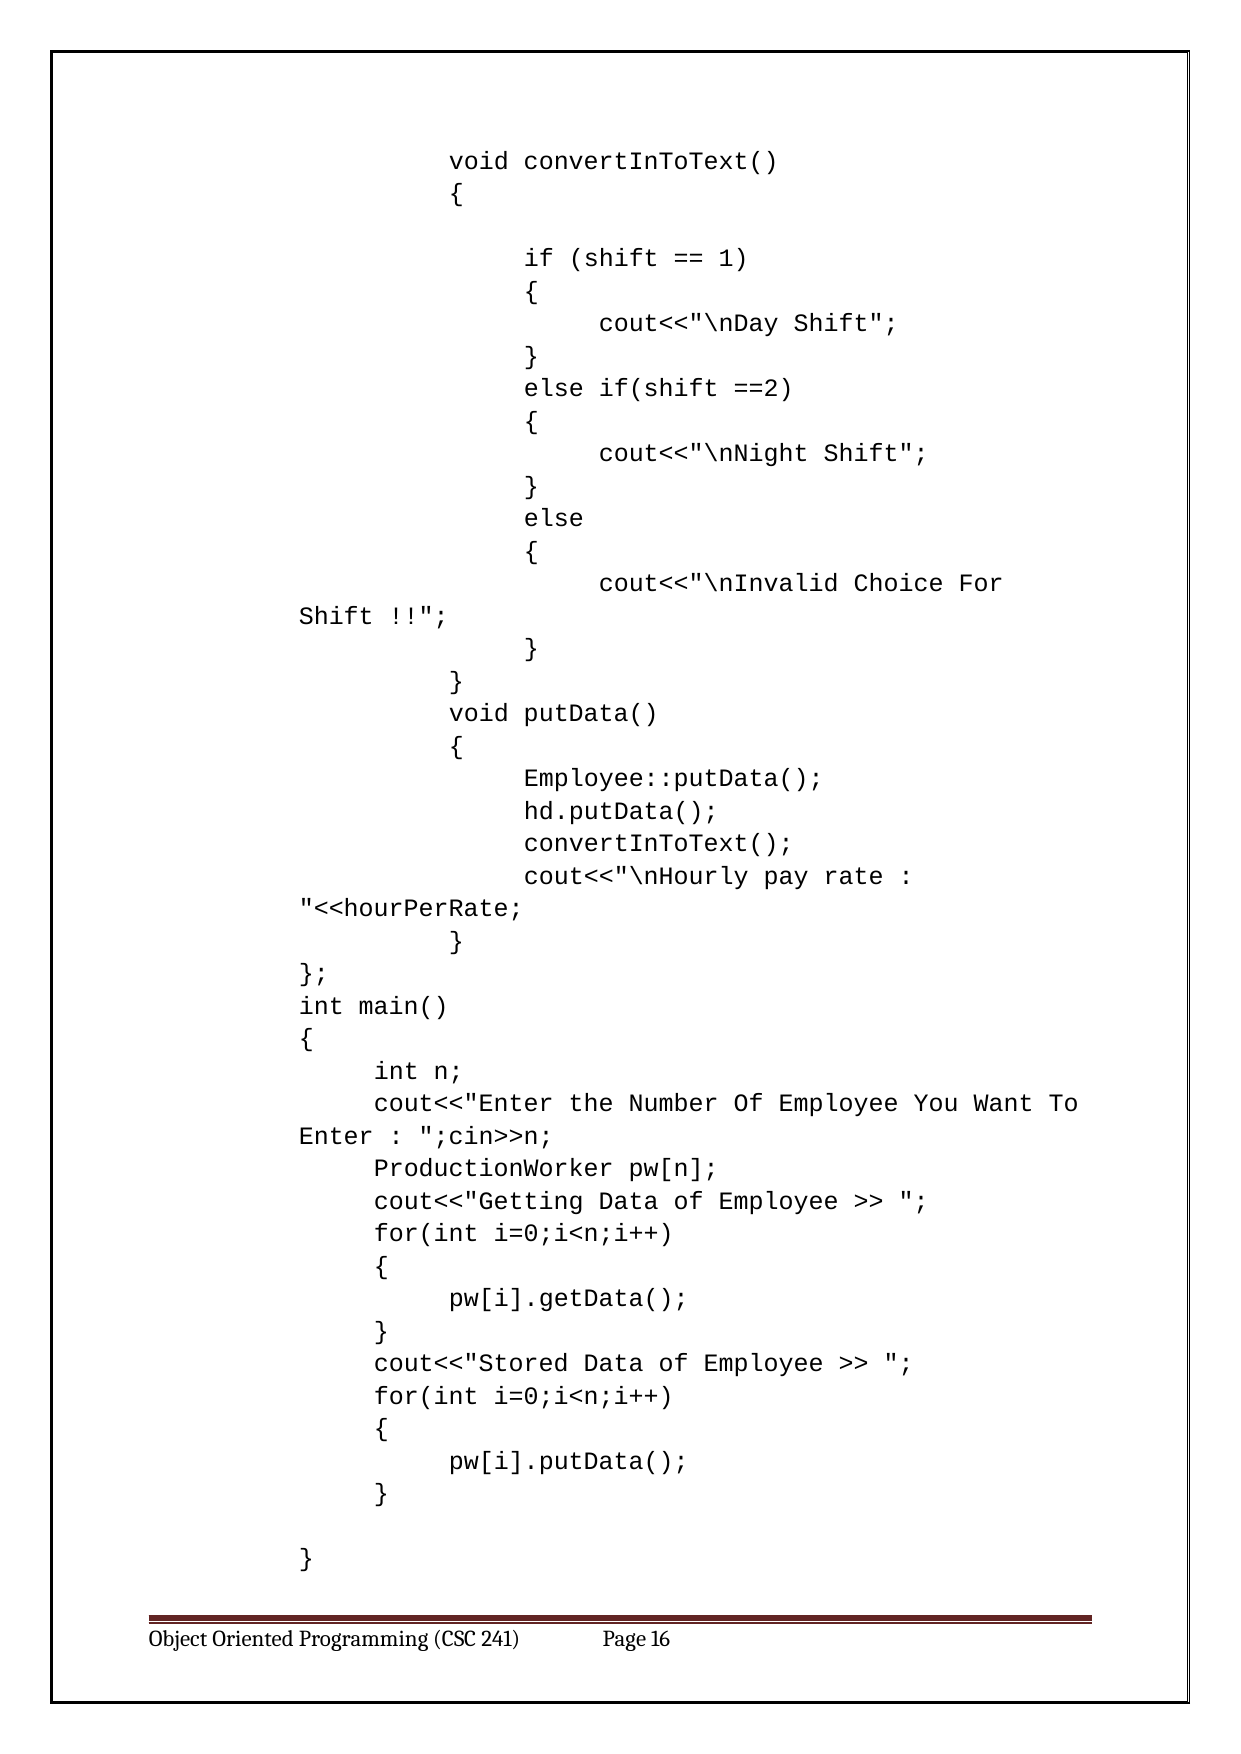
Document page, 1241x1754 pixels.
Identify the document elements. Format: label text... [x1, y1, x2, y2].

list Employee::putData(); [298, 766, 1092, 794]
list for(int i=0;i<n;i++) [298, 1383, 1092, 1412]
list { [298, 1253, 1092, 1282]
list } [298, 668, 1092, 697]
list else if(shift ==2) [298, 376, 1092, 404]
list else [298, 506, 1092, 534]
list } [298, 1545, 1092, 1574]
list } [298, 636, 1092, 664]
list int n; [298, 1058, 1092, 1087]
list { [298, 278, 1092, 307]
list cout<<"\nNight Shift"; [298, 441, 1092, 469]
list ProductionWorker pw[n]; [298, 1156, 1092, 1184]
list for(int i=0;i<n;i++) [298, 1221, 1092, 1249]
list convertInToText(); [298, 831, 1092, 859]
list } [298, 1481, 1092, 1509]
list cout<<"Stored Data of Employee >> "; [298, 1351, 1092, 1379]
list hd.putData(); [298, 798, 1092, 827]
list }; [298, 961, 1092, 989]
list { [298, 1416, 1092, 1444]
list if (shift == 1) [298, 246, 1092, 274]
list pw[i].getData(); [298, 1286, 1092, 1314]
list int main() [298, 993, 1092, 1022]
list pw[i].putData(); [298, 1448, 1092, 1477]
list void putData() [298, 701, 1092, 729]
list { [298, 181, 1092, 209]
list cout<<"\nDay Shift"; [298, 311, 1092, 339]
list cout<<"\nHourly pay rate : "<<hourPerRate; [298, 863, 1092, 924]
list } [298, 343, 1092, 372]
list { [298, 538, 1092, 567]
list cout<<"\nInvalid Choice For Shift !!"; [298, 571, 1092, 632]
list { [298, 1026, 1092, 1054]
list { [298, 733, 1092, 762]
list { [298, 408, 1092, 437]
list } [298, 473, 1092, 502]
list cout<<"Enter the Number Of Employee You Want To Enter : ";cin>>n; [298, 1091, 1092, 1152]
list void convertInToText() [298, 148, 1092, 177]
list } [298, 928, 1092, 957]
list } [298, 1318, 1092, 1347]
list cout<<"Getting Data of Employee >> "; [298, 1188, 1092, 1217]
